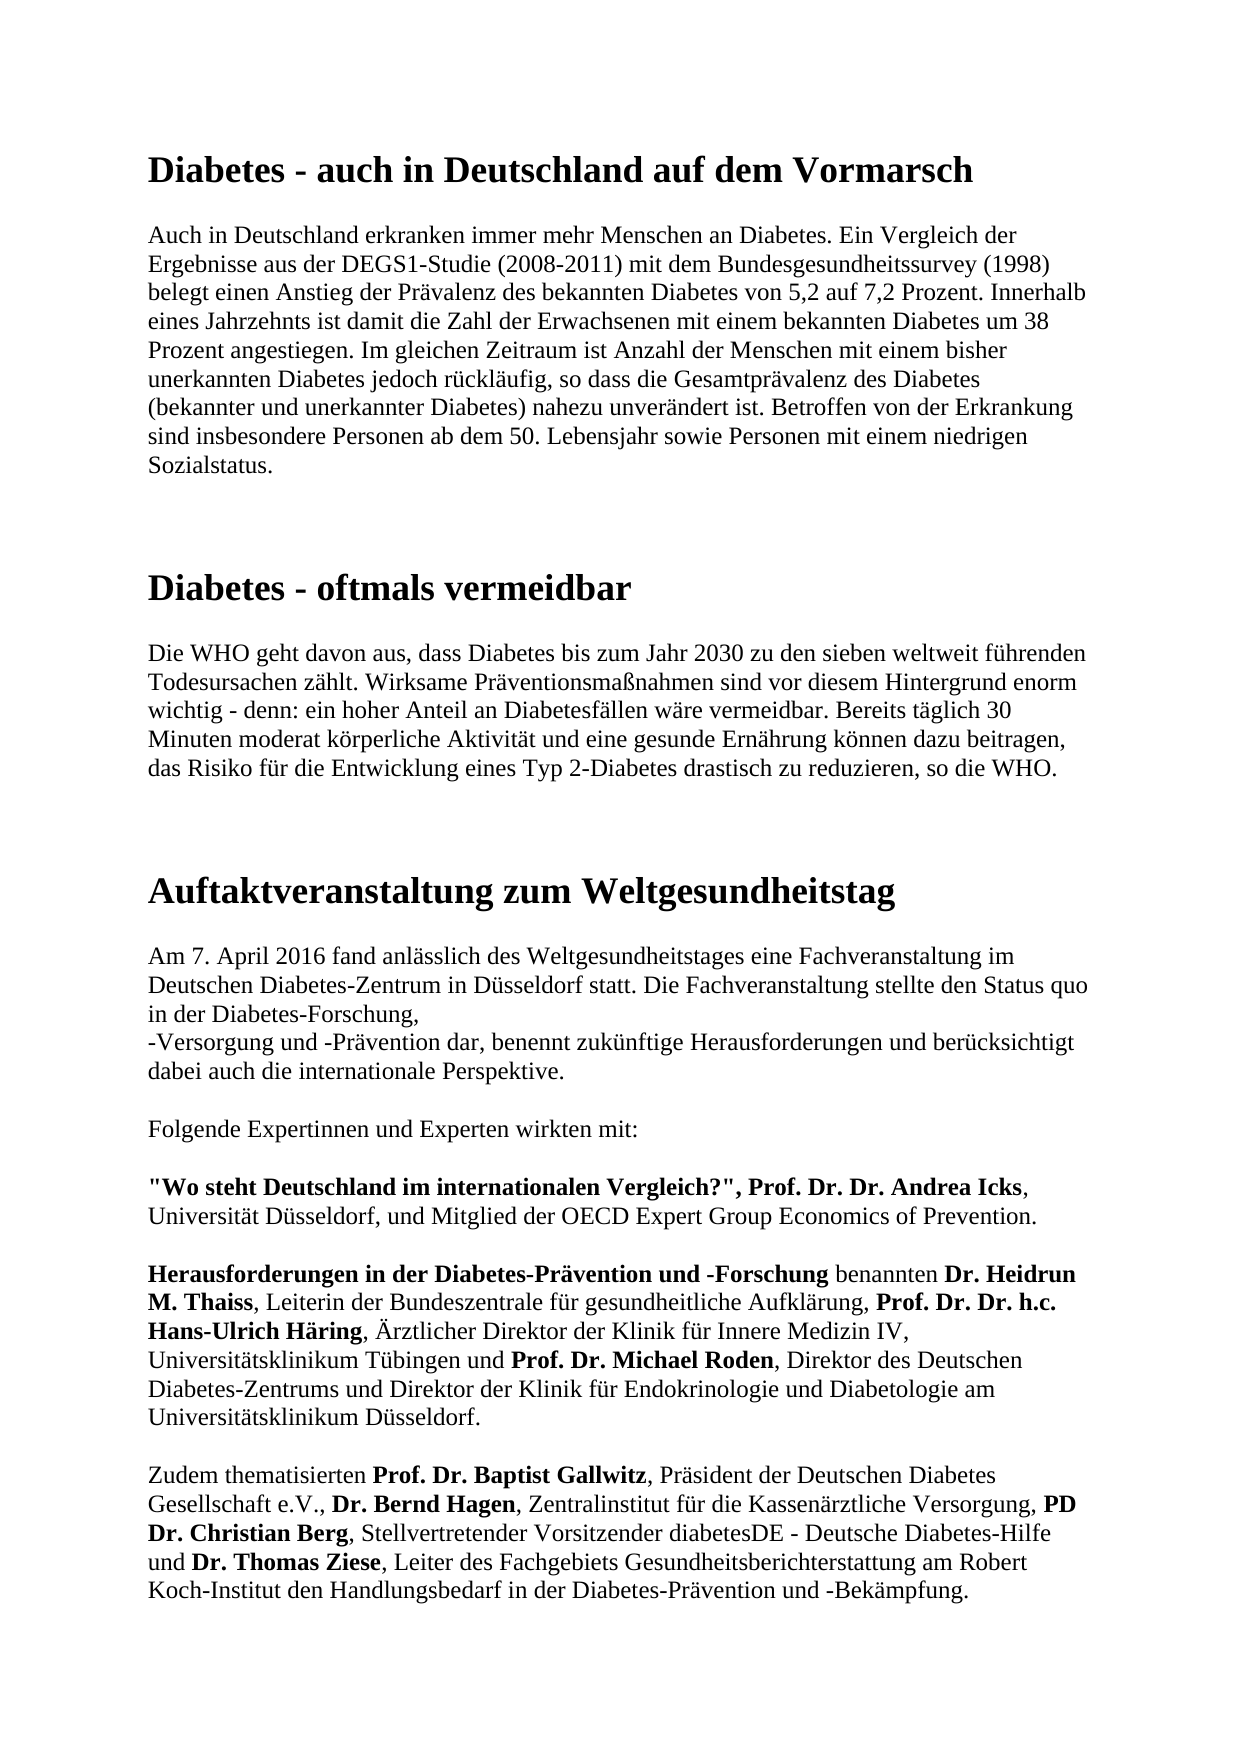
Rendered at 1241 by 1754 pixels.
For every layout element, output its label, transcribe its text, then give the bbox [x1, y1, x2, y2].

text Die WHO geht davon aus, dass Diabetes bis zum Jahr 2030 zu den sieben weltweit führenden Todesursachen zählt. Wirksame Präventionsmaßnahmen sind vor diesem Hintergrund enorm wichtig - denn: ein hoher Anteil an Diabetesfällen wäre vermeidbar. Bereits täglich 30 Minuten moderat körperliche Aktivität und eine gesunde Ernährung können dazu beitragen, das Risiko für die Entwicklung eines Typ 2-Diabetes drastisch zu reduzieren, so die WHO. [148, 638, 1093, 782]
text Herausforderungen in der Diabetes-Prävention und -Forschung benannten Dr. Heidrun M. Thaiss, Leiterin der Bundeszentrale für gesundheitliche Aufklärung, Prof. Dr. Dr. h.c. Hans-Ulrich Häring, Ärztlicher Direktor der Klinik für Innere Medizin IV, Universitätsklinikum Tübingen und Prof. Dr. Michael Roden, Direktor des Deutschen Diabetes-Zentrums und Direktor der Klinik für Endokrinologie und Diabetologie am Universitätsklinikum Düsseldorf. [148, 1259, 1093, 1431]
text Zudem thematisierten Prof. Dr. Baptist Gallwitz, Präsident der Deutschen Diabetes Gesellschaft e.V., Dr. Bernd Hagen, Zentralinstitut für die Kassenärztliche Versorgung, PD Dr. Christian Berg, Stellvertretender Vorsitzender diabetesDE - Deutsche Diabetes-Hilfe und Dr. Thomas Ziese, Leiter des Fachgebiets Gesundheitsberichterstattung am Robert Koch-Institut den Handlungsbedarf in der Diabetes-Prävention und -Bekämpfung. [148, 1460, 1093, 1604]
text Diabetes - oftmals vermeidbar [148, 566, 1093, 609]
text Am 7. April 2016 fand anlässlich des Weltgesundheitstages eine Fachveranstaltung im Deutschen Diabetes-Zentrum in Düsseldorf statt. Die Fachveranstaltung stellte den Status quo in der Diabetes-Forschung, -Versorgung und -Prävention dar, benennt zukünftige Herausforderungen und berücksichtigt dabei auch die internationale Perspektive. [148, 941, 1093, 1085]
text Diabetes - auch in Deutschland auf dem Vormarsch [148, 148, 1093, 191]
text "Wo steht Deutschland im internationalen Vergleich?", Prof. Dr. Dr. Andrea Icks, Universität Düsseldorf, und Mitglied der OECD Expert Group Economics of Prevention. [148, 1172, 1093, 1229]
text Folgende Expertinnen und Experten wirkten mit: [148, 1114, 1093, 1143]
text Auftaktveranstaltung zum Weltgesundheitstag [148, 869, 1093, 912]
text Auch in Deutschland erkranken immer mehr Menschen an Diabetes. Ein Vergleich der Ergebnisse aus der DEGS1-Studie (2008-2011) mit dem Bundesgesundheitssurvey (1998) belegt einen Anstieg der Prävalenz des bekannten Diabetes von 5,2 auf 7,2 Prozent. Innerhalb eines Jahrzehnts ist damit die Zahl der Erwachsenen mit einem bekannten Diabetes um 38 Prozent angestiegen. Im gleichen Zeitraum ist Anzahl der Menschen mit einem bisher unerkannten Diabetes jedoch rückläufig, so dass die Gesamtprävalenz des Diabetes (bekannter und unerkannter Diabetes) nahezu unverändert ist. Betroffen von der Erkrankung sind insbesondere Personen ab dem 50. Lebensjahr sowie Personen mit einem niedrigen Sozialstatus. [148, 220, 1093, 479]
